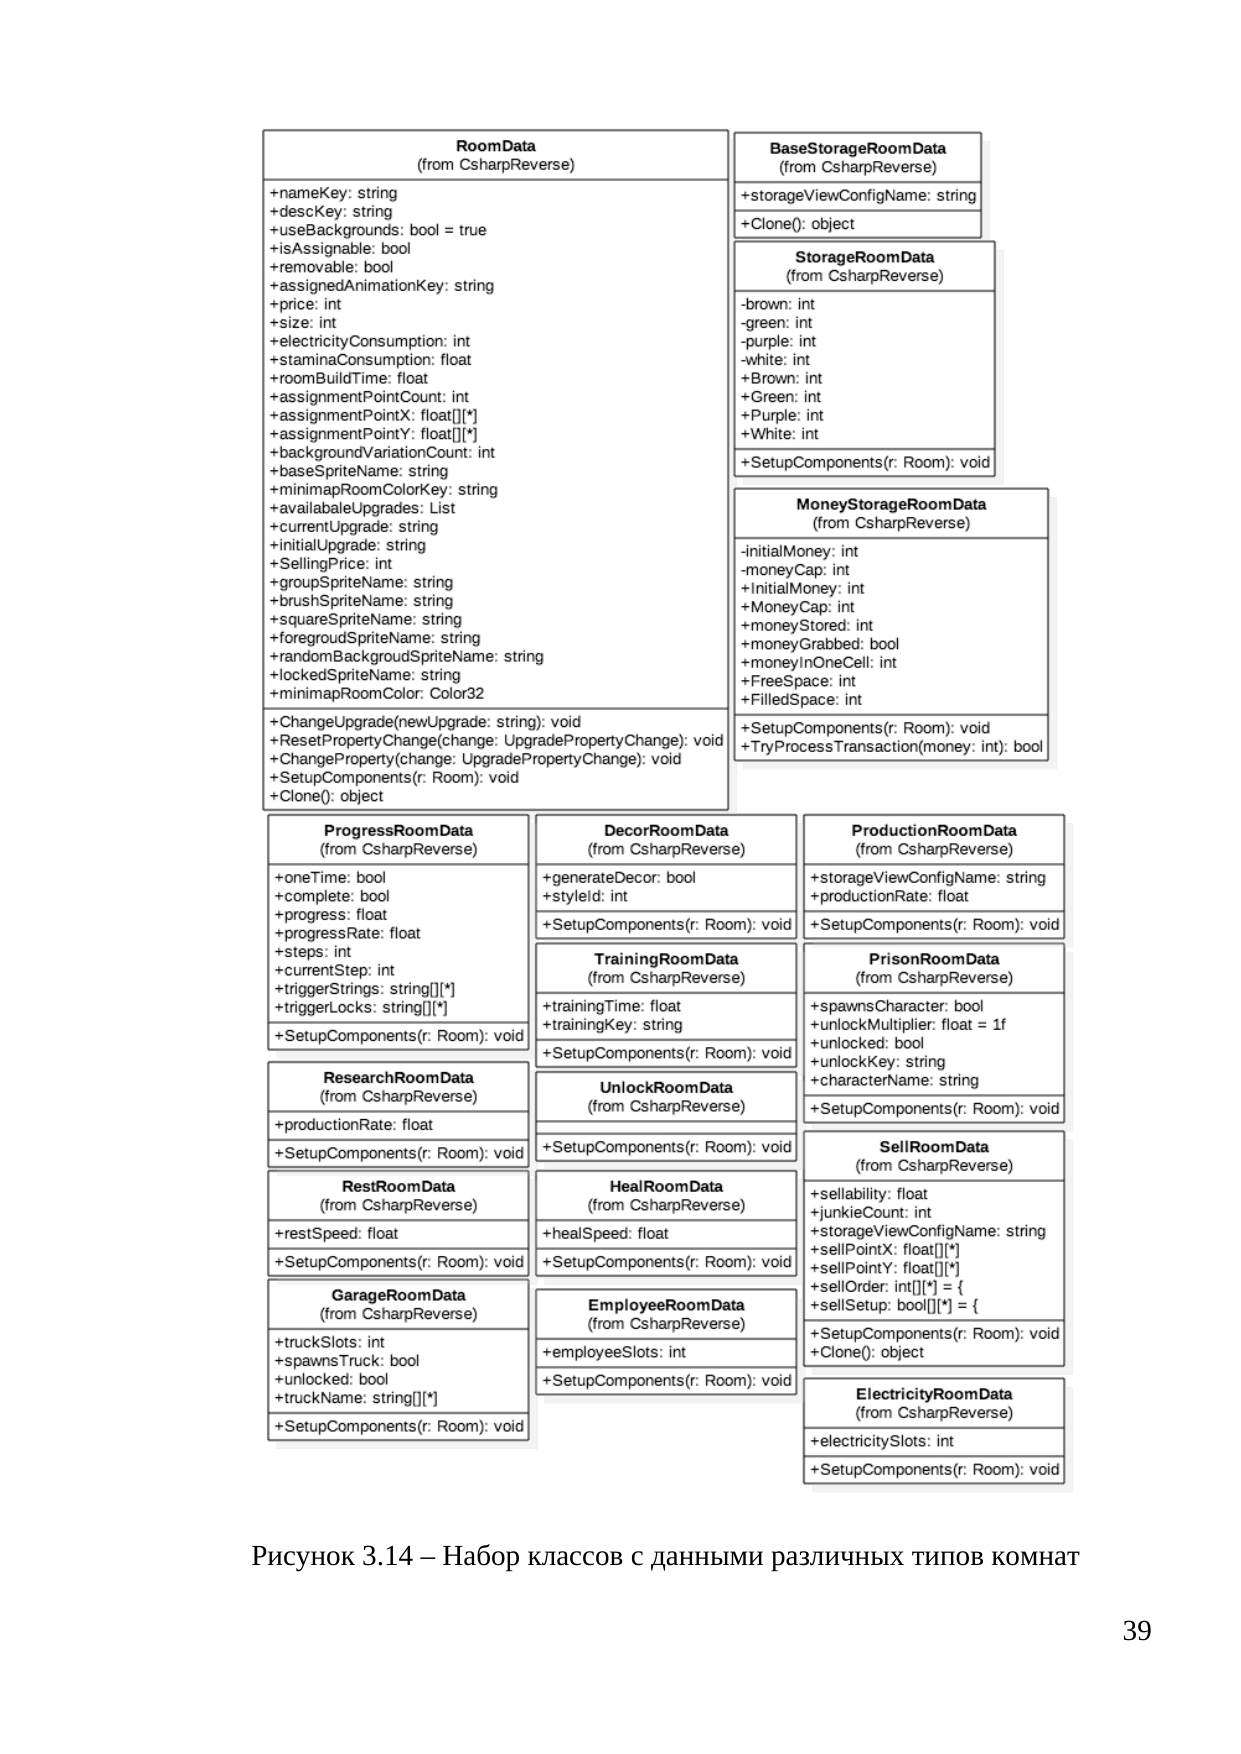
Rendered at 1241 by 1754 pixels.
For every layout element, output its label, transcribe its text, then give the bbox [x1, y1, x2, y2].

picture [251, 118, 1113, 1533]
text Рисунок 3.14 – Набор классов с данными различных типов комнат [177, 1538, 1152, 1571]
